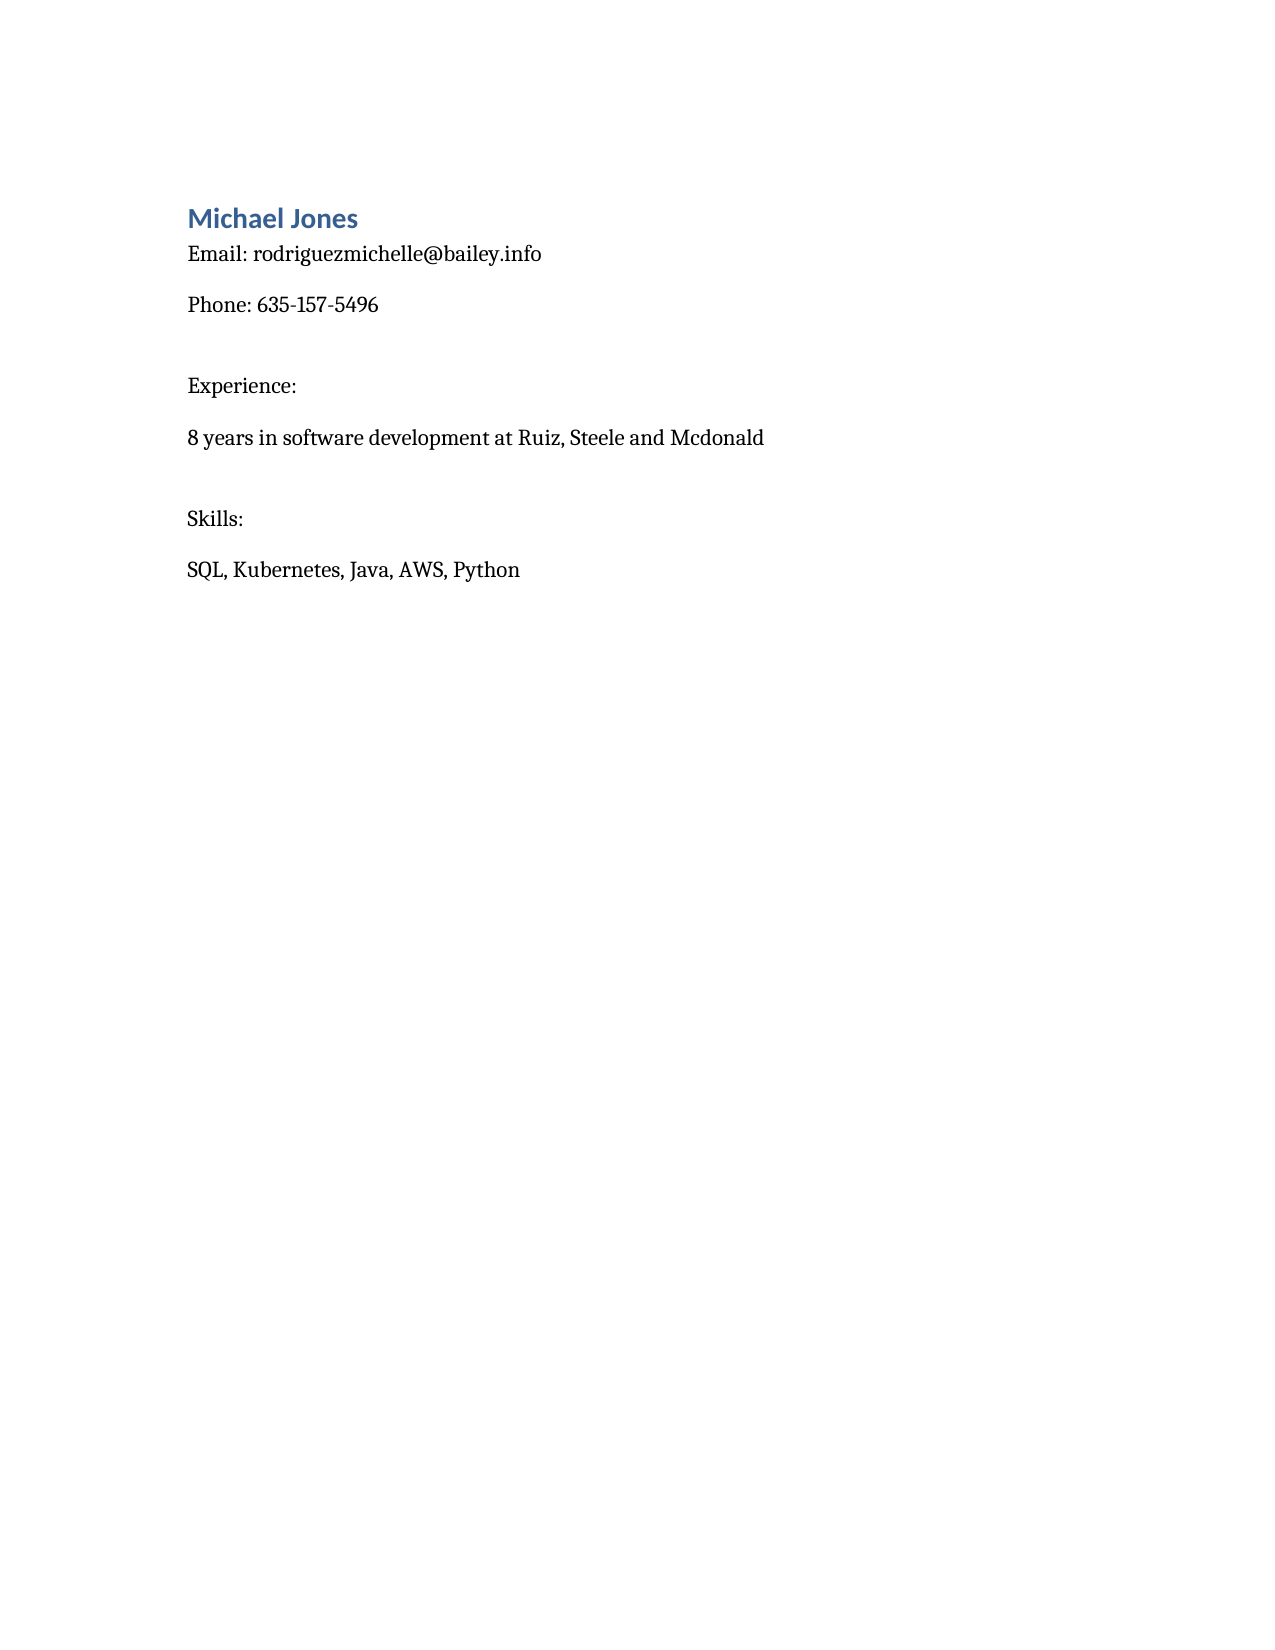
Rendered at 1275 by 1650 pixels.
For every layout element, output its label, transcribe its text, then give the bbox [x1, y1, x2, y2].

subtitle Michael Jones [187, 200, 1087, 236]
text 8 years in software development at Ruiz, Steele and Mcdonald [187, 424, 1087, 451]
text Phone: 635-157-5496 [187, 292, 1087, 318]
text Experience: [187, 343, 1087, 399]
text Email: rodriguezmichelle@bailey.info [187, 241, 1087, 267]
text Skills: [187, 475, 1087, 532]
text SQL, Kubernetes, Java, AWS, Python [187, 557, 1087, 583]
